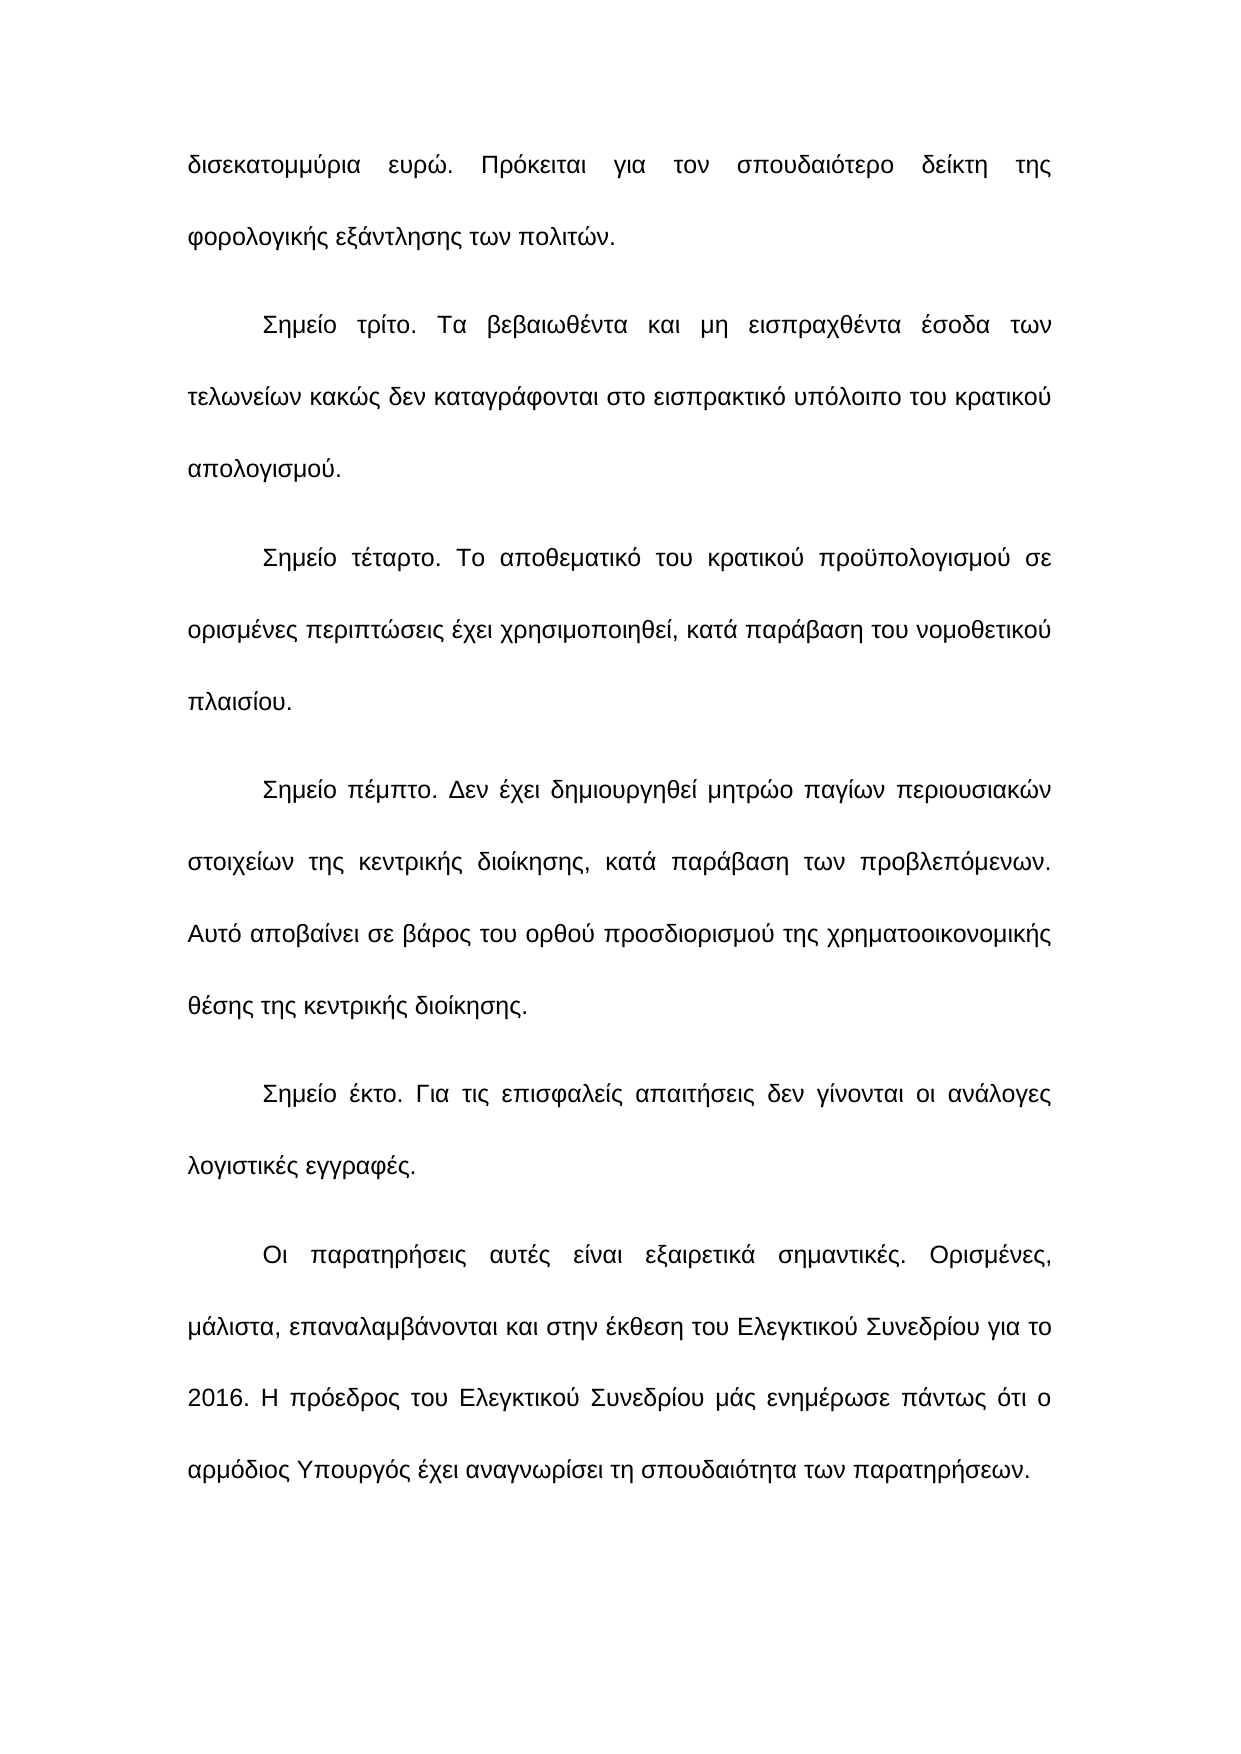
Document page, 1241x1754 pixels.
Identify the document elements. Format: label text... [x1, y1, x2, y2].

text Σημείο τρίτο. Τα βεβαιωθέντα και μη εισπραχθέντα έσοδα των τελωνείων κακώς δεν καταγράφονται στο εισπρακτικό υπόλοιπο του κρατικού απολογισμού. [187, 310, 1053, 483]
text Σημείο έκτο. Για τις επισφαλείς απαιτήσεις δεν γίνονται οι ανάλογες λογιστικές εγγραφές. [187, 1079, 1053, 1180]
text Οι παρατηρήσεις αυτές είναι εξαιρετικά σημαντικές. Ορισμένες, μάλιστα, επαναλαμβάνονται και στην έκθεση του Ελεγκτικού Συνεδρίου για το 2016. Η πρόεδρος του Ελεγκτικού Συνεδρίου μάς ενημέρωσε πάντως ότι ο αρμόδιος Υπουργός έχει αναγνωρίσει τη σπουδαιότητα των παρατηρήσεων. [187, 1239, 1053, 1484]
text Σημείο τέταρτο. Το αποθεματικό του κρατικού προϋπολογισμού σε ορισμένες περιπτώσεις έχει χρησιμοποιηθεί, κατά παράβαση του νομοθετικού πλαισίου. [187, 543, 1053, 715]
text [187, 150, 1053, 251]
text Σημείο πέμπτο. Δεν έχει δημιουργηθεί μητρώο παγίων περιουσιακών στοιχείων της κεντρικής διοίκησης, κατά παράβαση των προβλεπόμενων. Αυτό αποβαίνει σε βάρος του ορθού προσδιορισμού της χρηματοοικονομικής θέσης της κεντρικής διοίκησης. [187, 775, 1053, 1019]
